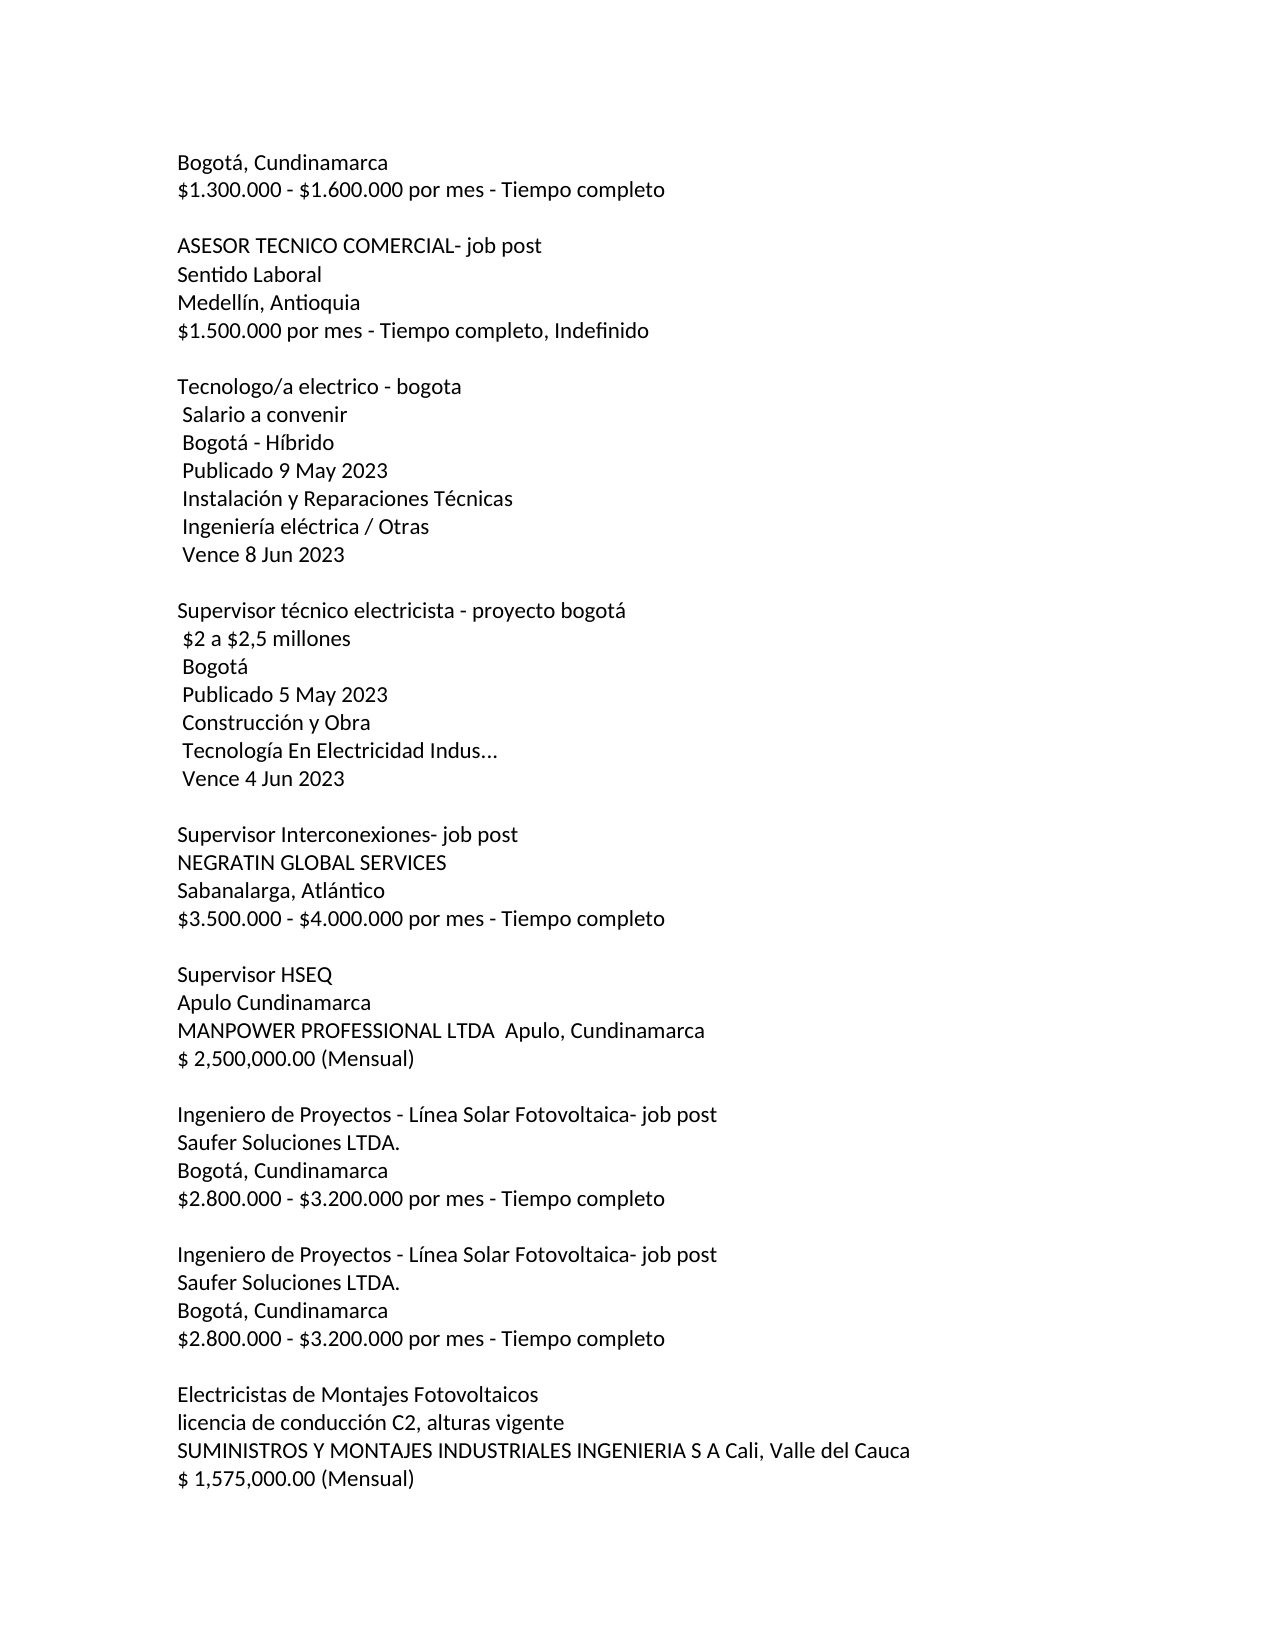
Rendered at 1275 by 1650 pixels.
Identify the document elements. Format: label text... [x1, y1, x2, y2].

text Supervisor HSEQ [177, 960, 1098, 988]
text $1.500.000 por mes - Tiempo completo, Indefinido [177, 316, 1098, 344]
text $ 1,575,000.00 (Mensual) [177, 1464, 1098, 1493]
text Tecnología En Electricidad Indus... [177, 736, 1098, 764]
text ASESOR TECNICO COMERCIAL- job post [177, 232, 1098, 260]
text Publicado 5 May 2023 [177, 680, 1098, 708]
text Ingeniero de Proyectos - Línea Solar Fotovoltaica- job post [177, 1100, 1098, 1128]
text Publicado 9 May 2023 [177, 456, 1098, 484]
text Vence 8 Jun 2023 [177, 540, 1098, 568]
text Salario a convenir [177, 400, 1098, 428]
text $2.800.000 - $3.200.000 por mes - Tiempo completo [177, 1324, 1098, 1352]
text Bogotá, Cundinamarca [177, 1156, 1098, 1184]
text Tecnologo/a electrico - bogota [177, 372, 1098, 400]
text $3.500.000 - $4.000.000 por mes - Tiempo completo [177, 904, 1098, 932]
text Construcción y Obra [177, 708, 1098, 736]
text licencia de conducción C2, alturas vigente [177, 1408, 1098, 1437]
text $2 a $2,5 millones [177, 624, 1098, 652]
text Supervisor técnico electricista - proyecto bogotá [177, 596, 1098, 624]
text Sabanalarga, Atlántico [177, 876, 1098, 904]
text Bogotá - Híbrido [177, 428, 1098, 456]
text Bogotá, Cundinamarca [177, 1296, 1098, 1324]
text SUMINISTROS Y MONTAJES INDUSTRIALES INGENIERIA S A Cali, Valle del Cauca [177, 1437, 1098, 1464]
text Supervisor Interconexiones- job post [177, 820, 1098, 848]
text Ingeniero de Proyectos - Línea Solar Fotovoltaica- job post [177, 1240, 1098, 1268]
text Electricistas de Montajes Fotovoltaicos [177, 1381, 1098, 1408]
text MANPOWER PROFESSIONAL LTDA Apulo, Cundinamarca [177, 1016, 1098, 1044]
text Saufer Soluciones LTDA. [177, 1128, 1098, 1156]
text Bogotá, Cundinamarca [177, 148, 1098, 176]
text Apulo Cundinamarca [177, 988, 1098, 1016]
text Vence 4 Jun 2023 [177, 764, 1098, 792]
text Instalación y Reparaciones Técnicas [177, 484, 1098, 512]
text Saufer Soluciones LTDA. [177, 1268, 1098, 1296]
text $1.300.000 - $1.600.000 por mes - Tiempo completo [177, 176, 1098, 204]
text $ 2,500,000.00 (Mensual) [177, 1044, 1098, 1072]
text Sentido Laboral [177, 260, 1098, 288]
text Bogotá [177, 652, 1098, 680]
text $2.800.000 - $3.200.000 por mes - Tiempo completo [177, 1184, 1098, 1212]
text NEGRATIN GLOBAL SERVICES [177, 848, 1098, 876]
text Medellín, Antioquia [177, 288, 1098, 316]
text Ingeniería eléctrica / Otras [177, 512, 1098, 540]
